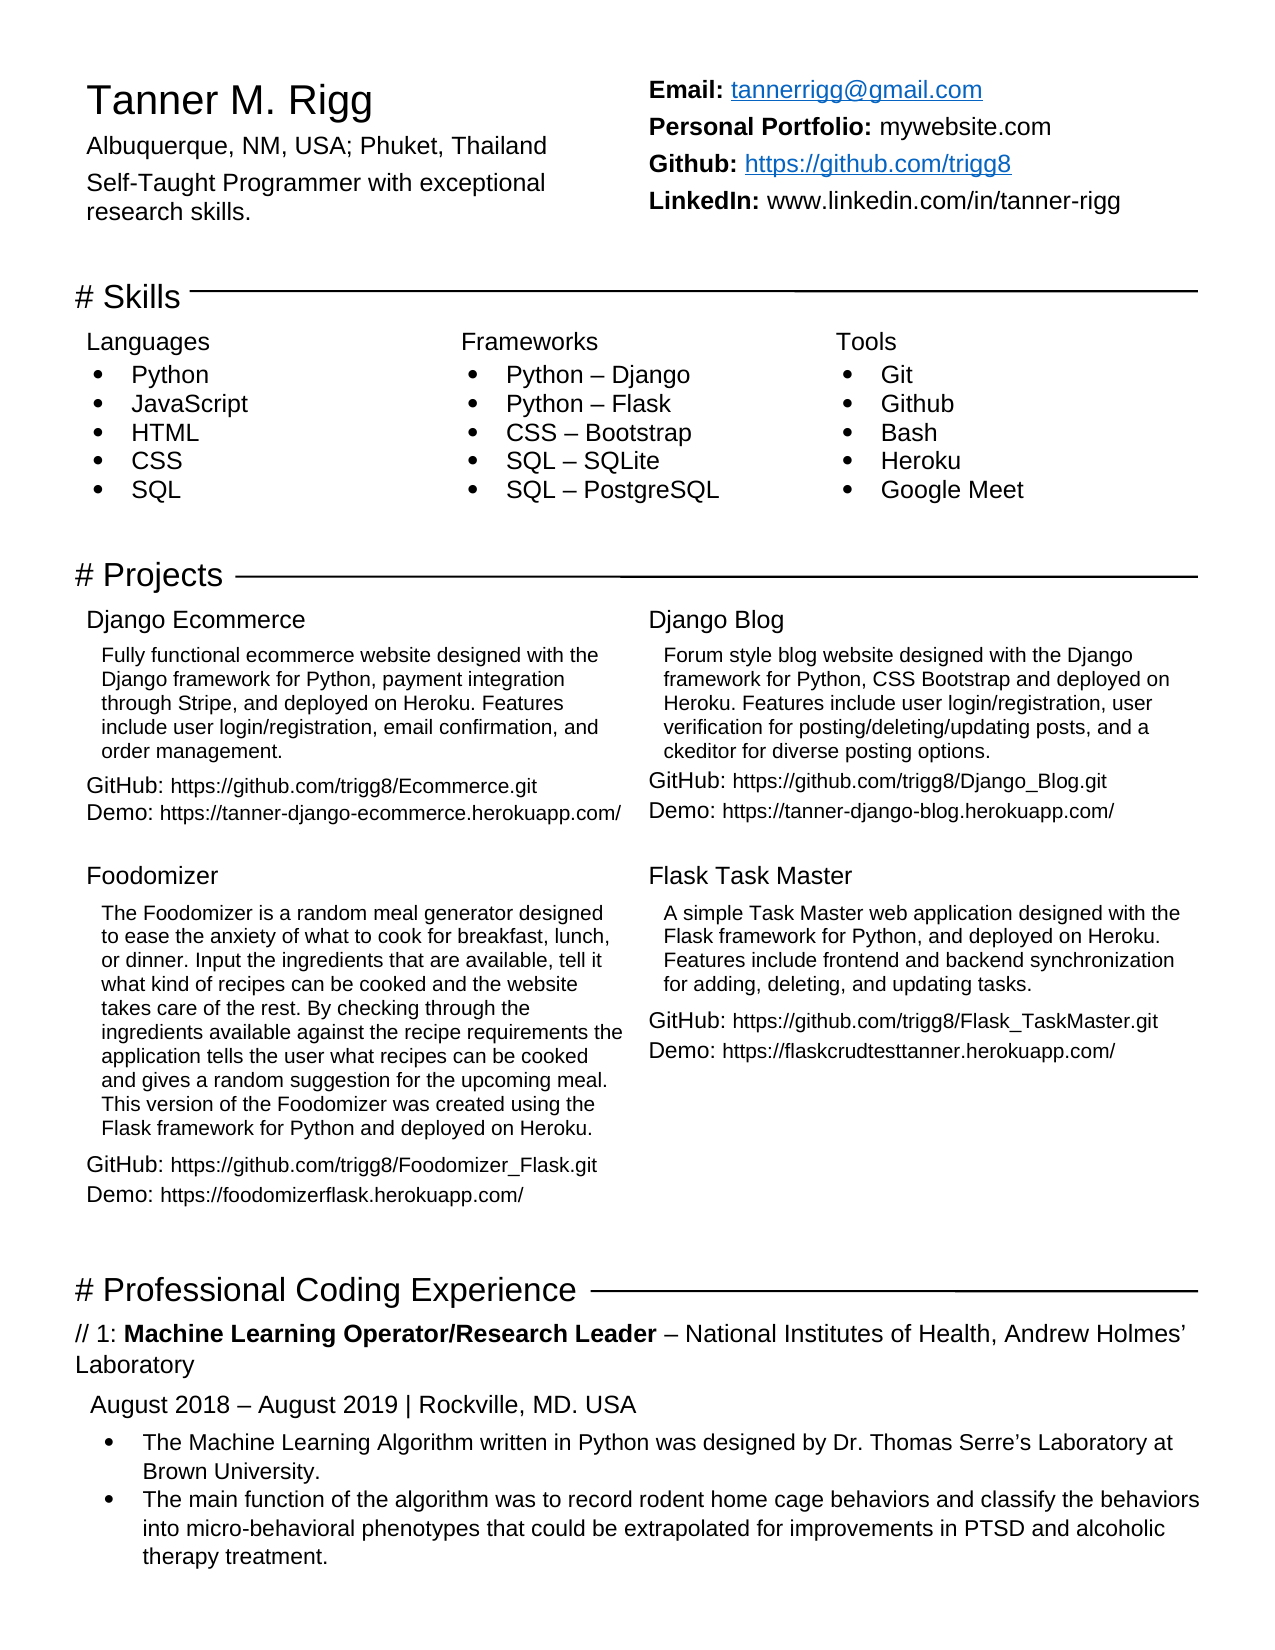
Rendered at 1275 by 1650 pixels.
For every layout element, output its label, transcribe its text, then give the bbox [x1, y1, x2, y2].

table_header Tanner M. Rigg Albuquerque, NM, USA; Phuket, Thailand Self-Taught Programmer with exceptional research skills. [75, 75, 637, 260]
table_cell Flask Task Master A simple Task Master web application designed with the Flask framework for Python, and deployed on Heroku. Features include frontend and backend synchronization for adding, deleting, and updating tasks. GitHub: https://github.com/trigg8/Flask_TaskMaster.git Demo: https://flaskcrudtesttanner.herokuapp.com/ [637, 828, 1199, 1245]
table_header Email: tannerrigg@gmail.com Personal Portfolio: mywebsite.com Github: https://github.com/trigg8 LinkedIn: www.linkedin.com/in/tanner-rigg [638, 75, 1199, 260]
table_cell Foodomizer The Foodomizer is a random meal generator designed to ease the anxiety of what to cook for breakfast, lunch, or dinner. Input the ingredients that are available, tell it what kind of recipes can be cooked and the website takes care of the rest. By checking through the ingredients available against the recipe requirements the application tells the user what recipes can be cooked and gives a random suggestion for the upcoming meal. This version of the Foodomizer was created using the Flask framework for Python and deployed on Heroku. GitHub: https://github.com/trigg8/Foodomizer_Flask.git Demo: https://foodomizerflask.herokuapp.com/ [75, 828, 637, 1245]
table_header Languages Python JavaScript HTML CSS SQL [75, 327, 449, 526]
text August 2018 – August 2019 | Rockville, MD. USA [90, 1390, 1200, 1419]
text # Projects [75, 555, 1200, 593]
text # Professional Coding Experience [75, 1270, 1200, 1308]
table_header Frameworks Python – Django Python – Flask CSS – Bootstrap SQL – SQLite SQL – PostgreSQL [450, 327, 824, 526]
list The main function of the algorithm was to record rodent home cage behaviors and classify the behaviors into micro-behavioral phenotypes that could be extrapolated for improvements in PTSD and alcoholic therapy treatment. [105, 1486, 1200, 1569]
table_header Django Ecommerce Fully functional ecommerce website designed with the Django framework for Python, payment integration through Stripe, and deployed on Heroku. Features include user login/registration, email confirmation, and order management. GitHub: https://github.com/trigg8/Ecommerce.git Demo: https://tanner-django-ecommerce.herokuapp.com/ [75, 605, 637, 828]
list The Machine Learning Algorithm written in Python was designed by Dr. Thomas Serre’s Laboratory at Brown University. [105, 1429, 1200, 1484]
table_header Django Blog Forum style blog website designed with the Django framework for Python, CSS Bootstrap and deployed on Heroku. Features include user login/registration, user verification for posting/deleting/updating posts, and a ckeditor for diverse posting options. GitHub: https://github.com/trigg8/Django_Blog.git Demo: https://tanner-django-blog.herokuapp.com/ [637, 605, 1199, 828]
text # Skills [75, 277, 1200, 316]
table_header Tools Git Github Bash Heroku Google Meet [824, 327, 1199, 526]
text // 1: Machine Learning Operator/Research Leader – National Institutes of Health, Andrew Holmes’ Laboratory [75, 1319, 1200, 1379]
